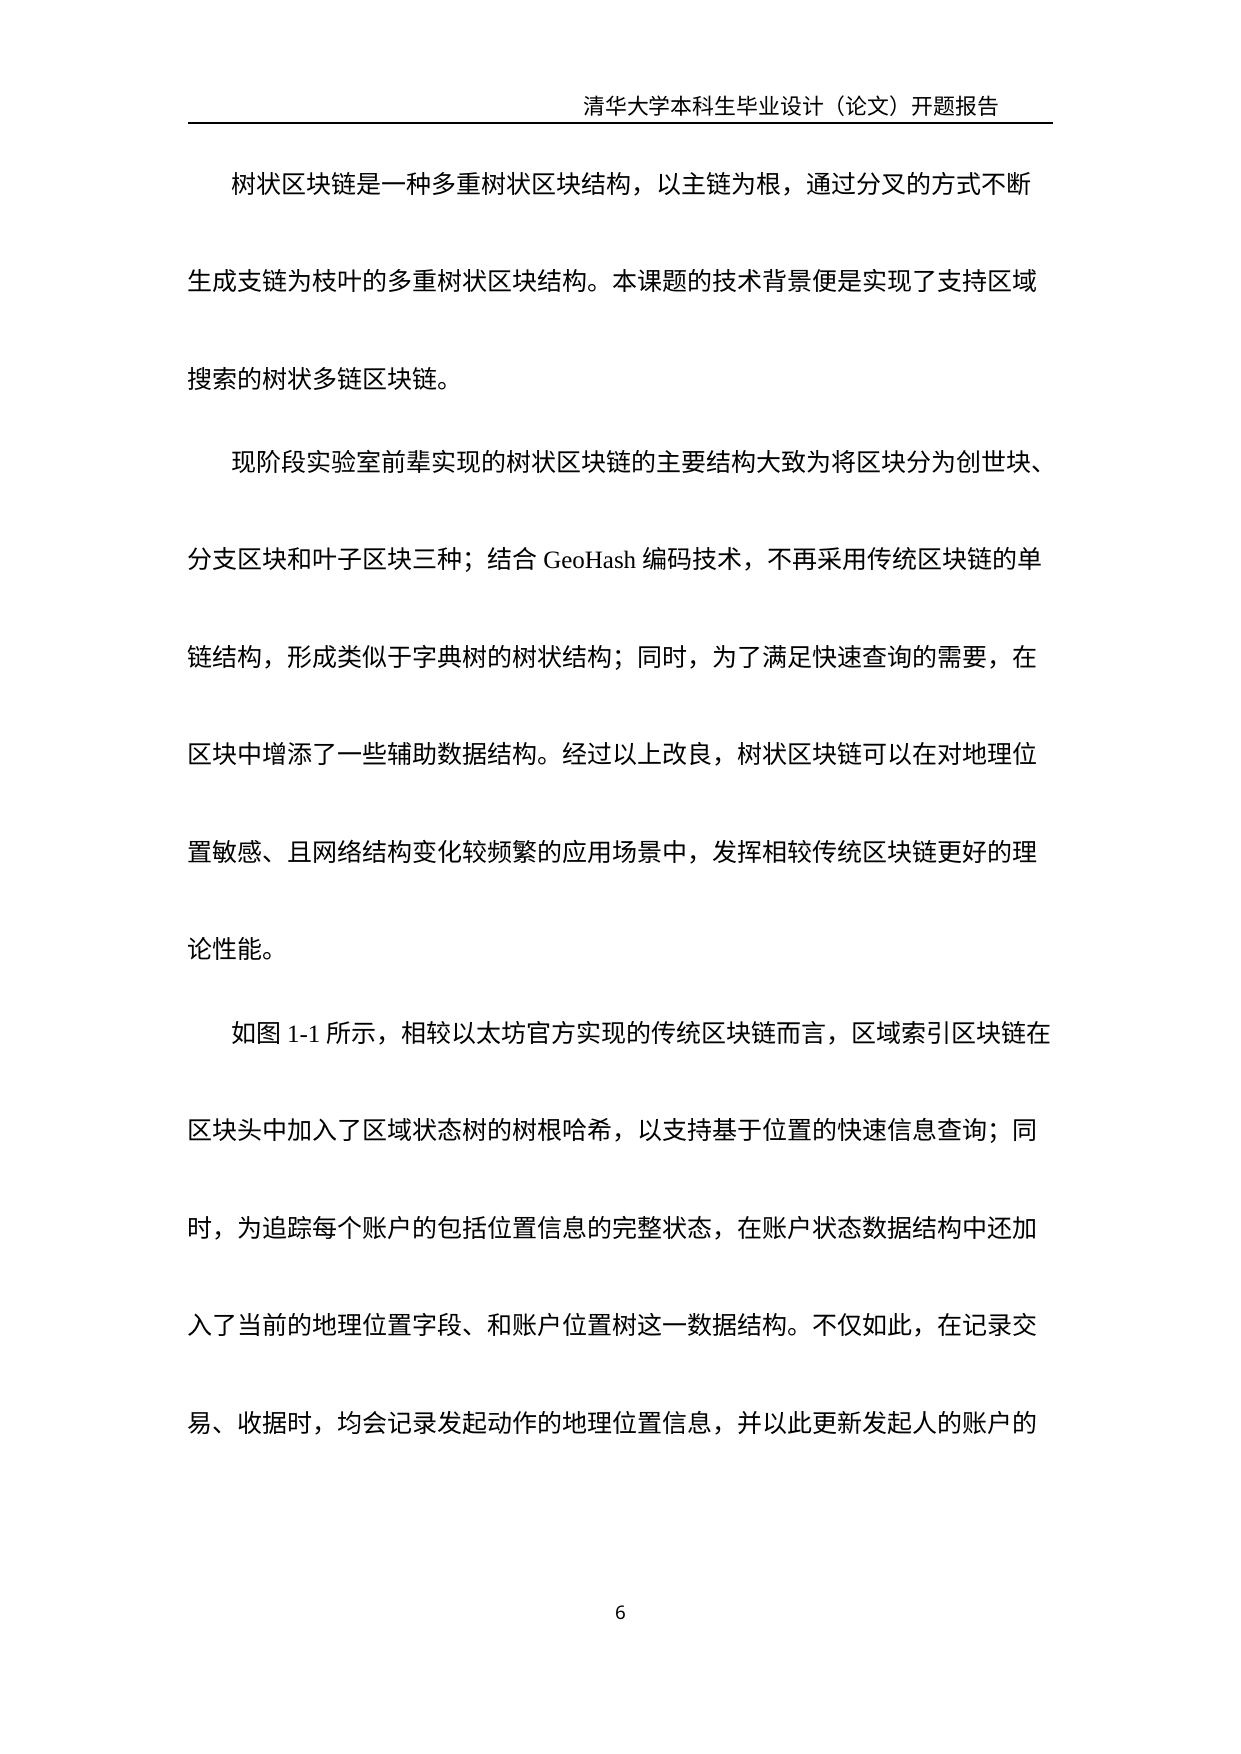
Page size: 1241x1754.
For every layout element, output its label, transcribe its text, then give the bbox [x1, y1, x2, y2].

text 现阶段实验室前辈实现的树状区块链的主要结构大致为将区块分为创世块、分支区块和叶子区块三种；结合 GeoHash 编码技术，不再采用传统区块链的单链结构，形成类似于字典树的树状结构；同时，为了满足快速查询的需要，在区块中增添了一些辅助数据结构。经过以上改良，树状区块链可以在对地理位置敏感、且网络结构变化较频繁的应用场景中，发挥相较传统区块链更好的理论性能。 [187, 428, 1053, 981]
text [187, 999, 1053, 1454]
text 树状区块链是一种多重树状区块结构，以主链为根，通过分叉的方式不断生成支链为枝叶的多重树状区块结构。本课题的技术背景便是实现了支持区域搜索的树状多链区块链。 [187, 150, 1053, 410]
